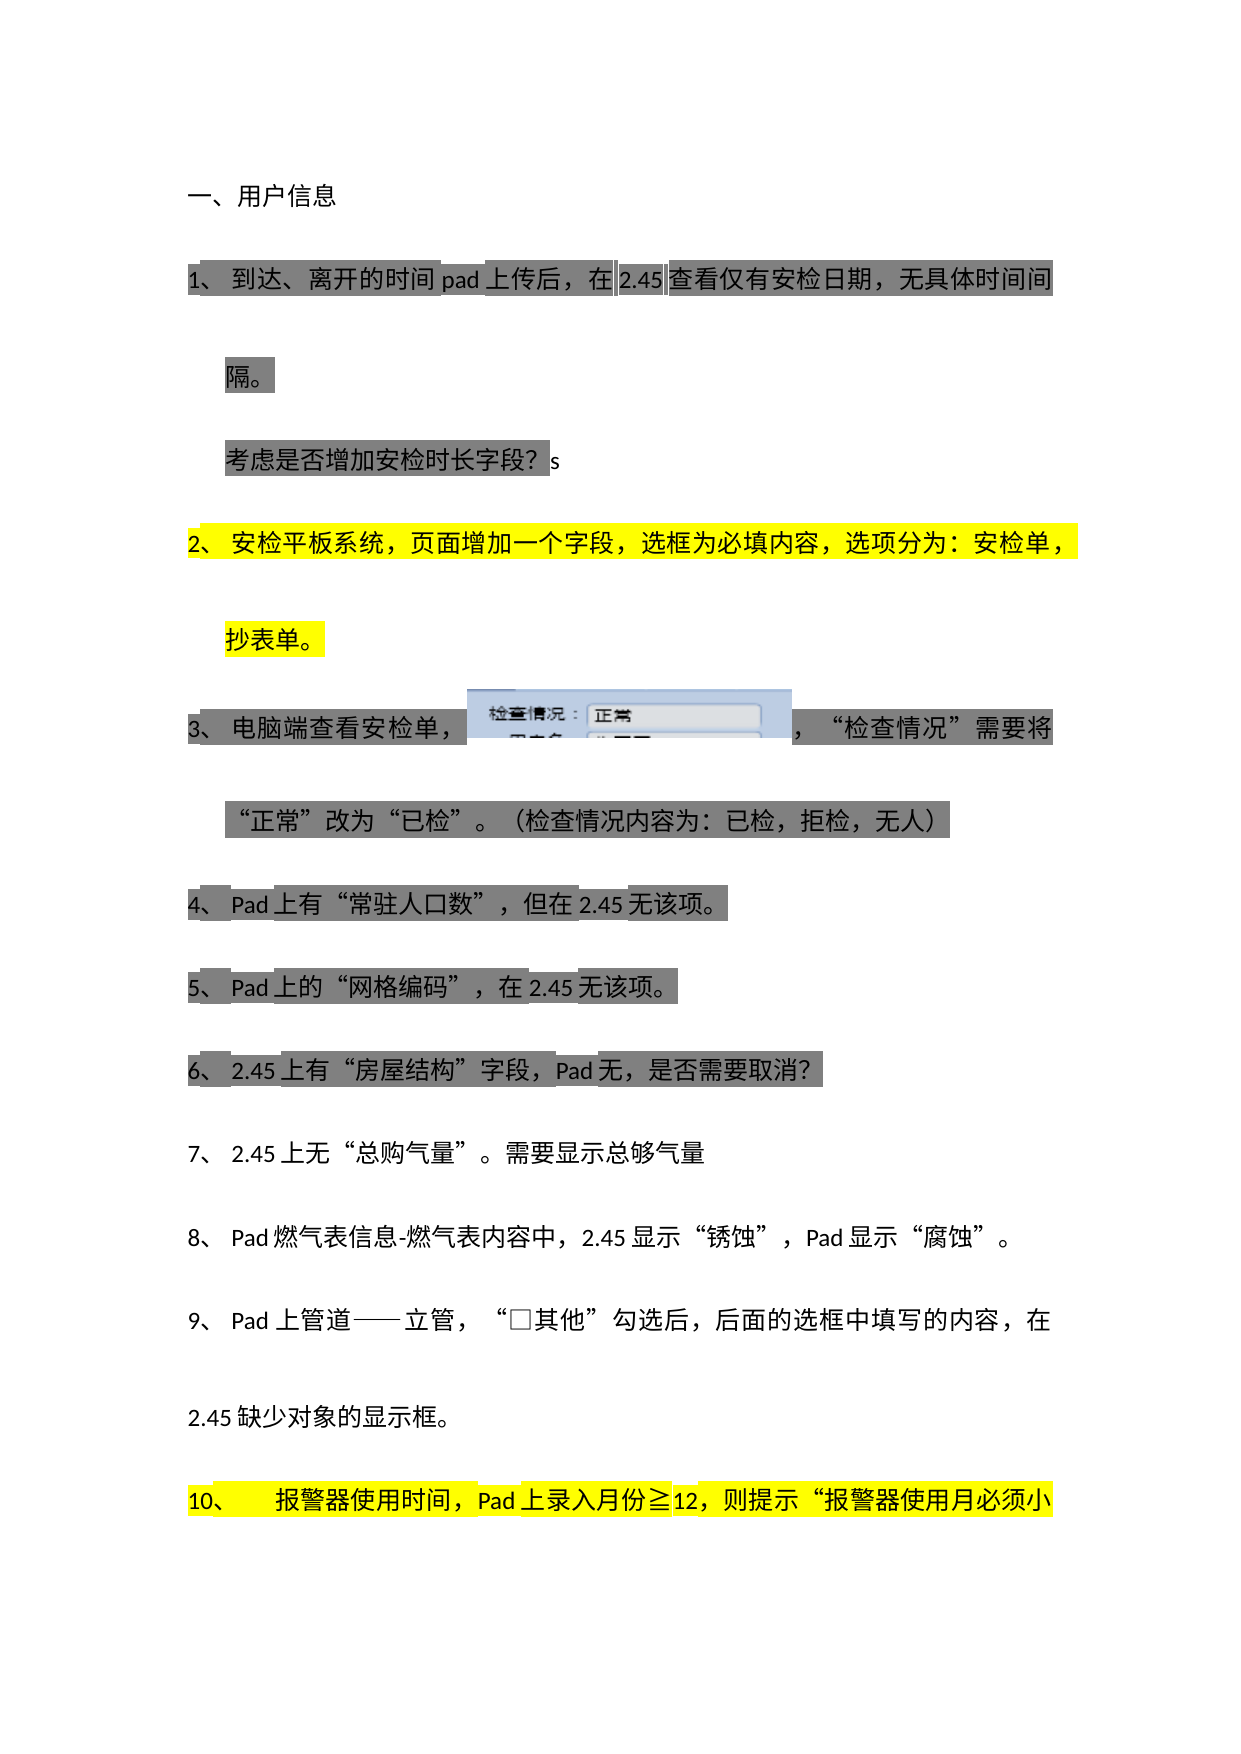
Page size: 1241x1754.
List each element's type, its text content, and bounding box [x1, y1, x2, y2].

list 到达、离开的时间pad上传后，在2.45查看仅有安检日期，无具体时间间隔。 [187, 245, 1053, 408]
list Pad上的“网格编码”，在2.45无该项。 [187, 953, 1053, 1018]
list Pad上有“常驻人口数”，但在2.45无该项。 [187, 870, 1053, 935]
list 安检平板系统，页面增加一个字段，选框为必填内容，选项分为：安检单，抄表单。 [187, 509, 1053, 671]
list 电脑端查看安检单，，“检查情况”需要将“正常”改为“已检”。（检查情况内容为：已检，拒检，无人） [187, 689, 1053, 852]
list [187, 1466, 1053, 1531]
list 2.45上有“房屋结构”字段，Pad无，是否需要取消？ [187, 1036, 1053, 1101]
text 一、用户信息 [187, 162, 1053, 227]
list Pad上管道——立管，“□其他”勾选后，后面的选框中填写的内容，在2.45缺少对象的显示框。 [187, 1286, 1053, 1448]
list 2.45上无“总购气量”。需要显示总够气量 [187, 1119, 1053, 1184]
picture [467, 689, 792, 738]
list 考虑是否增加安检时长字段？s [225, 426, 1053, 491]
list Pad燃气表信息-燃气表内容中，2.45显示“锈蚀”，Pad显示“腐蚀”。 [187, 1203, 1053, 1268]
